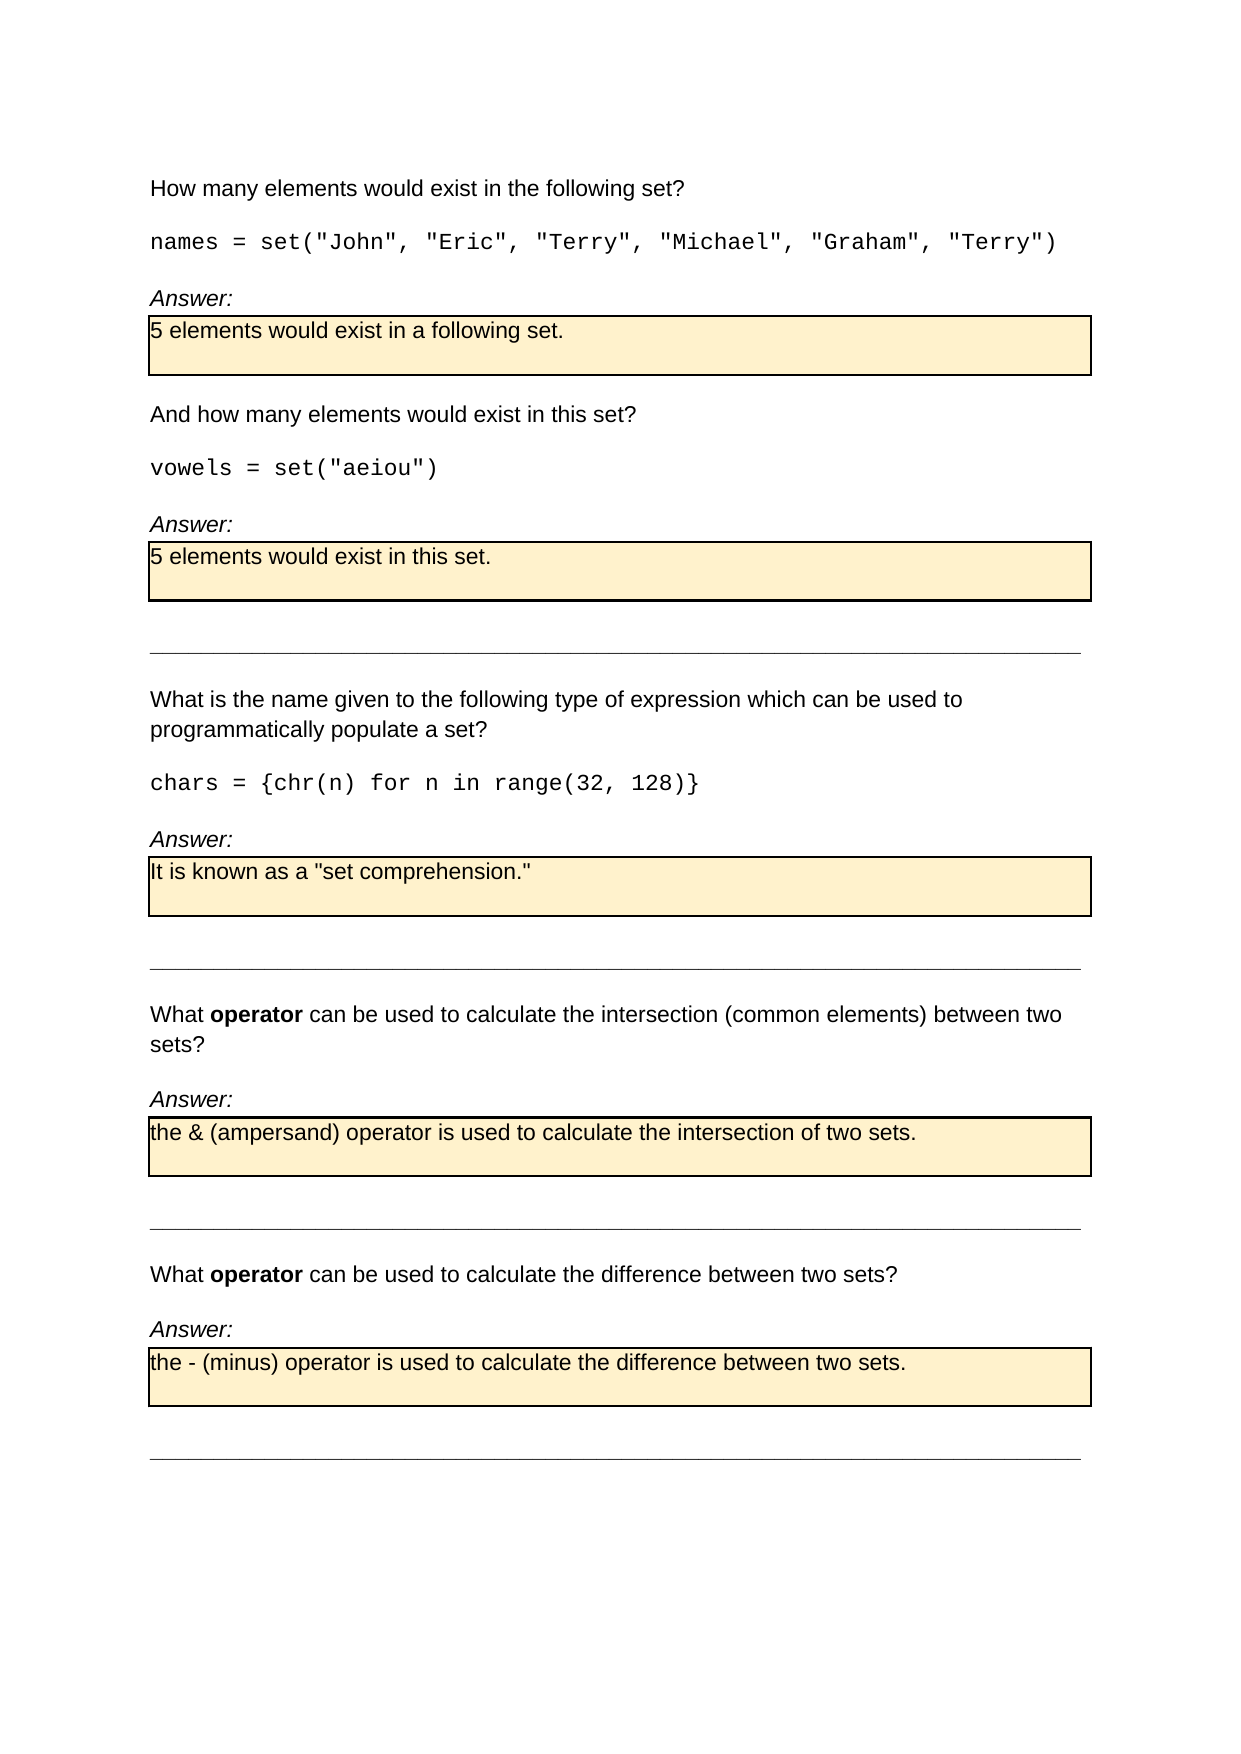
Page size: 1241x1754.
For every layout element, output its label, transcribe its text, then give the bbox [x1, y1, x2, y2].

text 5 elements would exist in this set. [150, 543, 1090, 569]
text Answer: [150, 826, 1090, 852]
text _________________________________________________________________________ [150, 946, 1090, 972]
text It is known as a "set comprehension." [150, 858, 1090, 884]
text _________________________________________________________________________ [150, 630, 1090, 657]
text Answer: [150, 1086, 1090, 1113]
text What operator can be used to calculate the intersection (common elements) between two sets? [150, 1001, 1090, 1057]
text names = set("John", "Eric", "Terry", "Michael", "Graham", "Terry") [150, 230, 1090, 256]
text _________________________________________________________________________ [150, 1206, 1090, 1232]
text the & (ampersand) operator is used to calculate the intersection of two sets. [150, 1119, 1090, 1145]
text chars = {chr(n) for n in range(32, 128)} [150, 771, 1090, 797]
text Answer: [150, 511, 1090, 537]
text What operator can be used to calculate the difference between two sets? [150, 1261, 1090, 1288]
text And how many elements would exist in this set? [150, 401, 1090, 427]
text Answer: [150, 1316, 1090, 1343]
text How many elements would exist in the following set? [150, 175, 1090, 201]
text _________________________________________________________________________ [150, 1436, 1090, 1463]
text Answer: [150, 285, 1090, 311]
text the - (minus) operator is used to calculate the difference between two sets. [150, 1349, 1090, 1375]
text 5 elements would exist in a following set. [150, 317, 1090, 344]
text vowels = set("aeiou") [150, 456, 1090, 482]
text What is the name given to the following type of expression which can be used to programmatically populate a set? [150, 686, 1090, 742]
